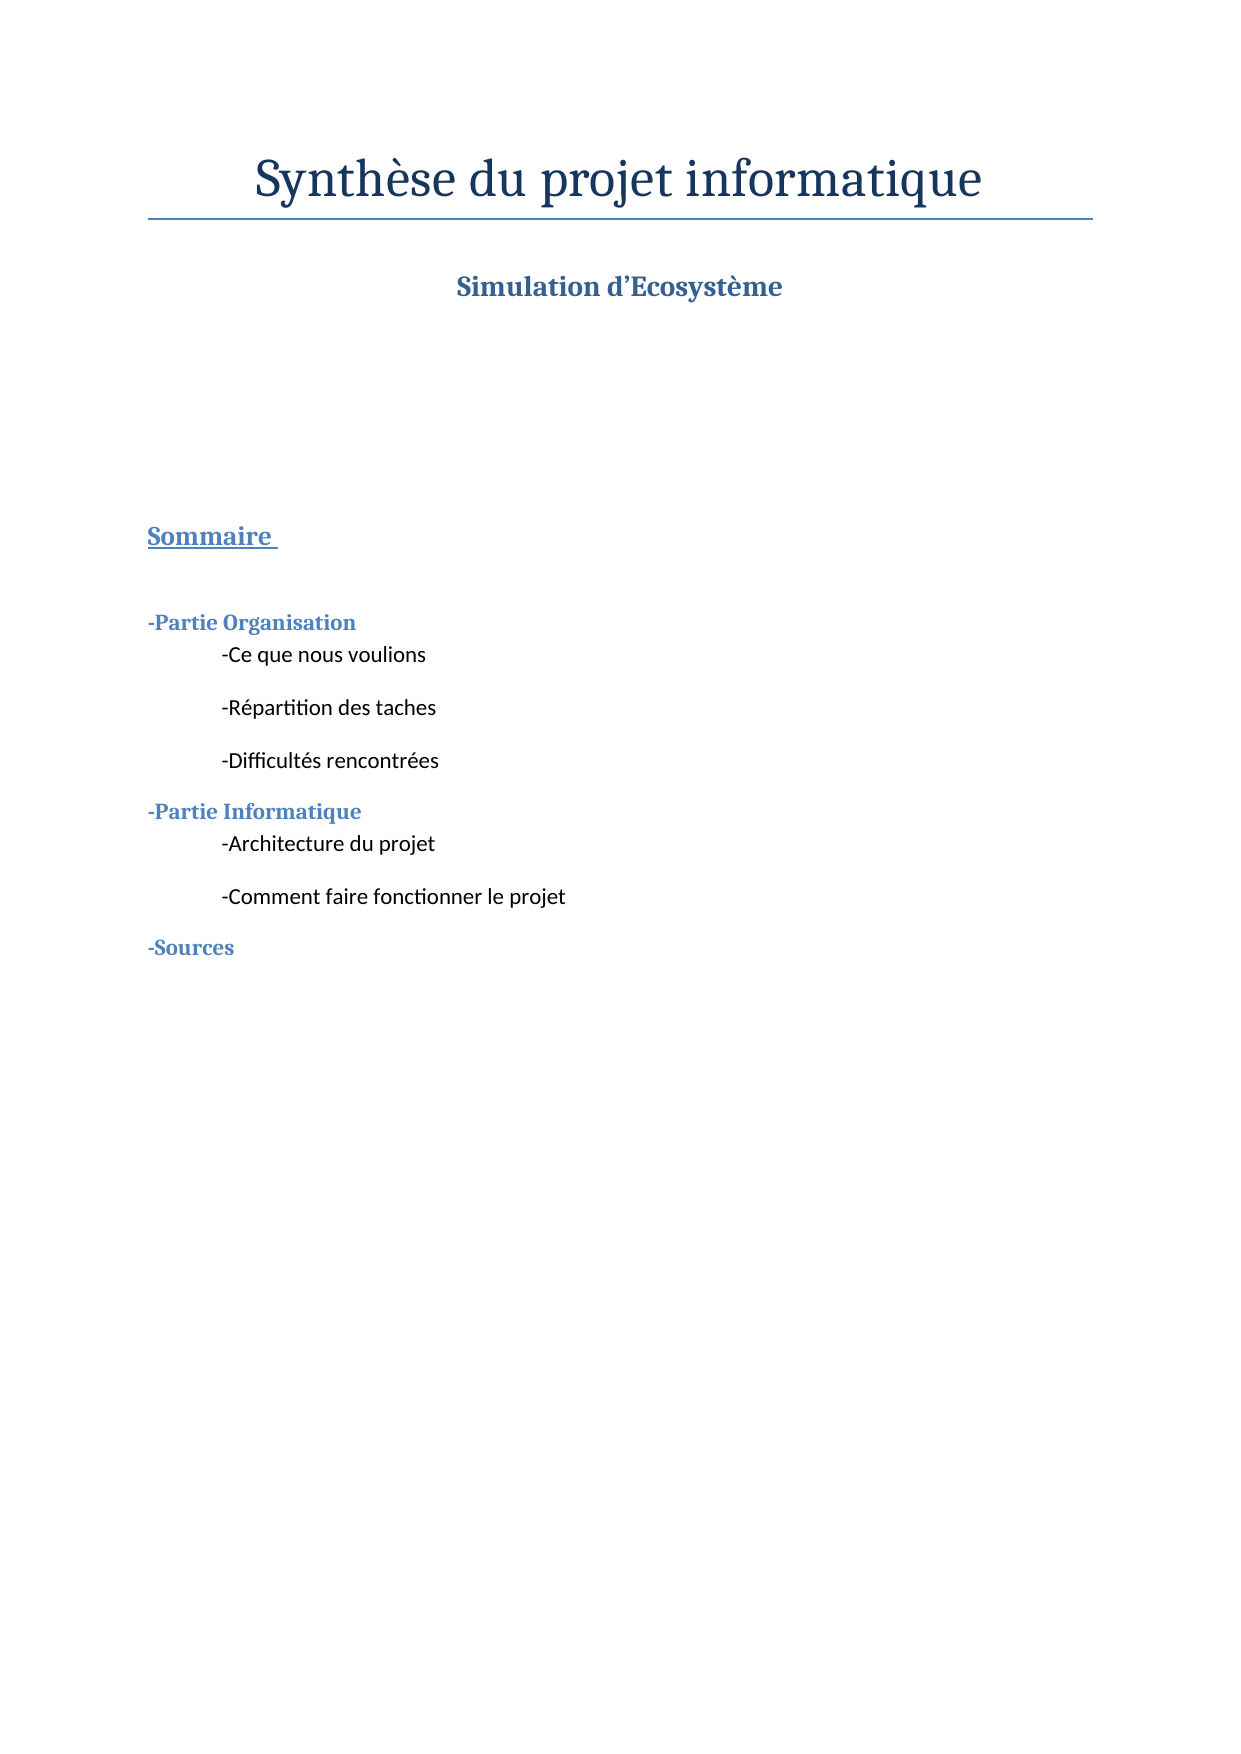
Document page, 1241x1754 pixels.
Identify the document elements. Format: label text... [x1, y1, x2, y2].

text -Ce que nous voulions [148, 640, 1093, 668]
subtitle -Partie Informatique [148, 799, 1093, 825]
text -Difficultés rencontrées [148, 746, 1093, 774]
text -Comment faire fonctionner le projet [148, 882, 1093, 910]
subtitle -Partie Organisation [148, 610, 1093, 636]
subtitle Simulation d’Ecosystème [148, 270, 1093, 304]
subtitle -Sources [148, 935, 1093, 962]
text -Répartition des taches [148, 693, 1093, 721]
subtitle Sommaire [148, 521, 1093, 552]
title Synthèse du projet informatique [148, 148, 1093, 218]
text -Architecture du projet [148, 829, 1093, 857]
